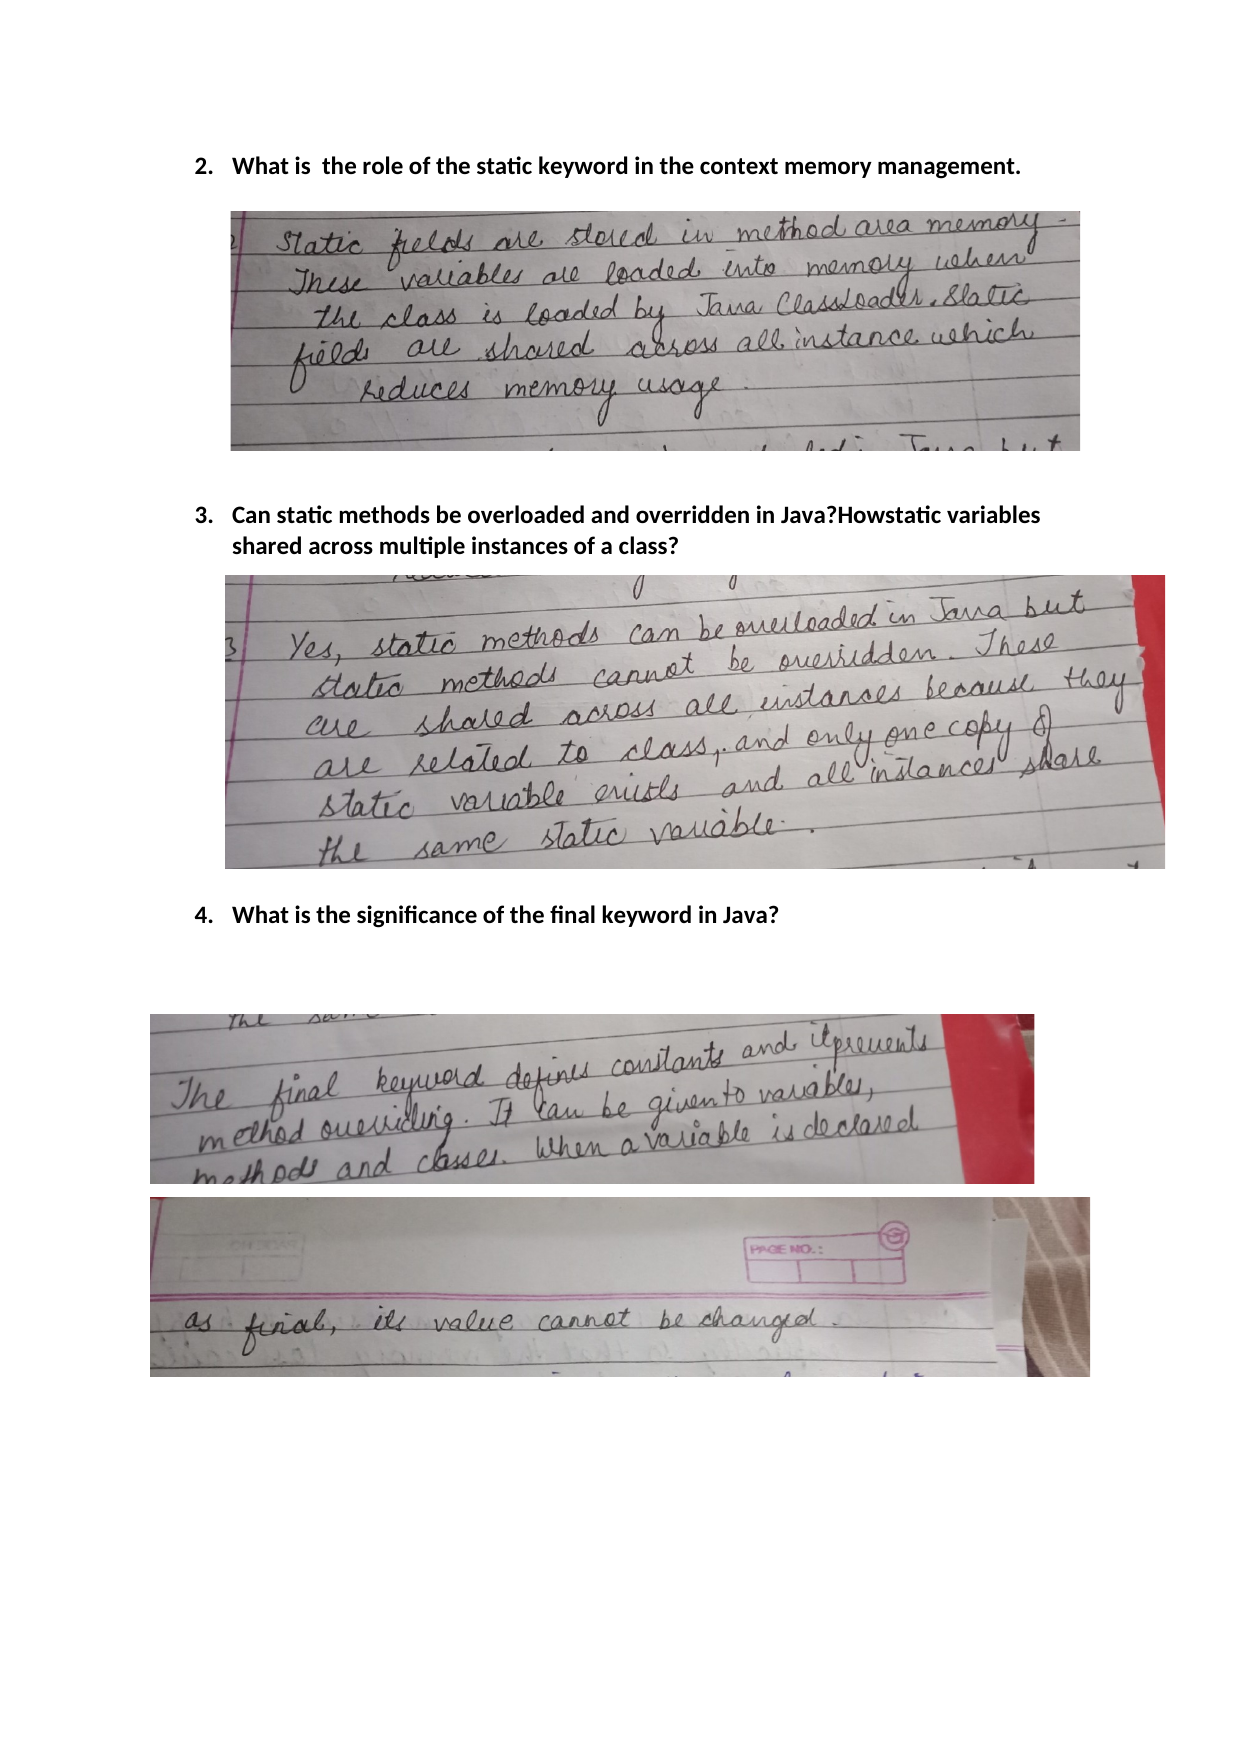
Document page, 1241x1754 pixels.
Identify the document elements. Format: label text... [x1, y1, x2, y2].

picture [230, 211, 1081, 451]
list Can static methods be overloaded and overridden in Java?Howstatic variables shared across multiple instances of a class? [194, 500, 1090, 561]
picture [225, 575, 1166, 869]
picture [150, 1014, 1035, 1184]
picture [150, 1197, 1091, 1377]
list What is the significance of the final keyword in Java? [194, 899, 1090, 930]
list What is the role of the static keyword in the context memory management. [194, 150, 1090, 181]
